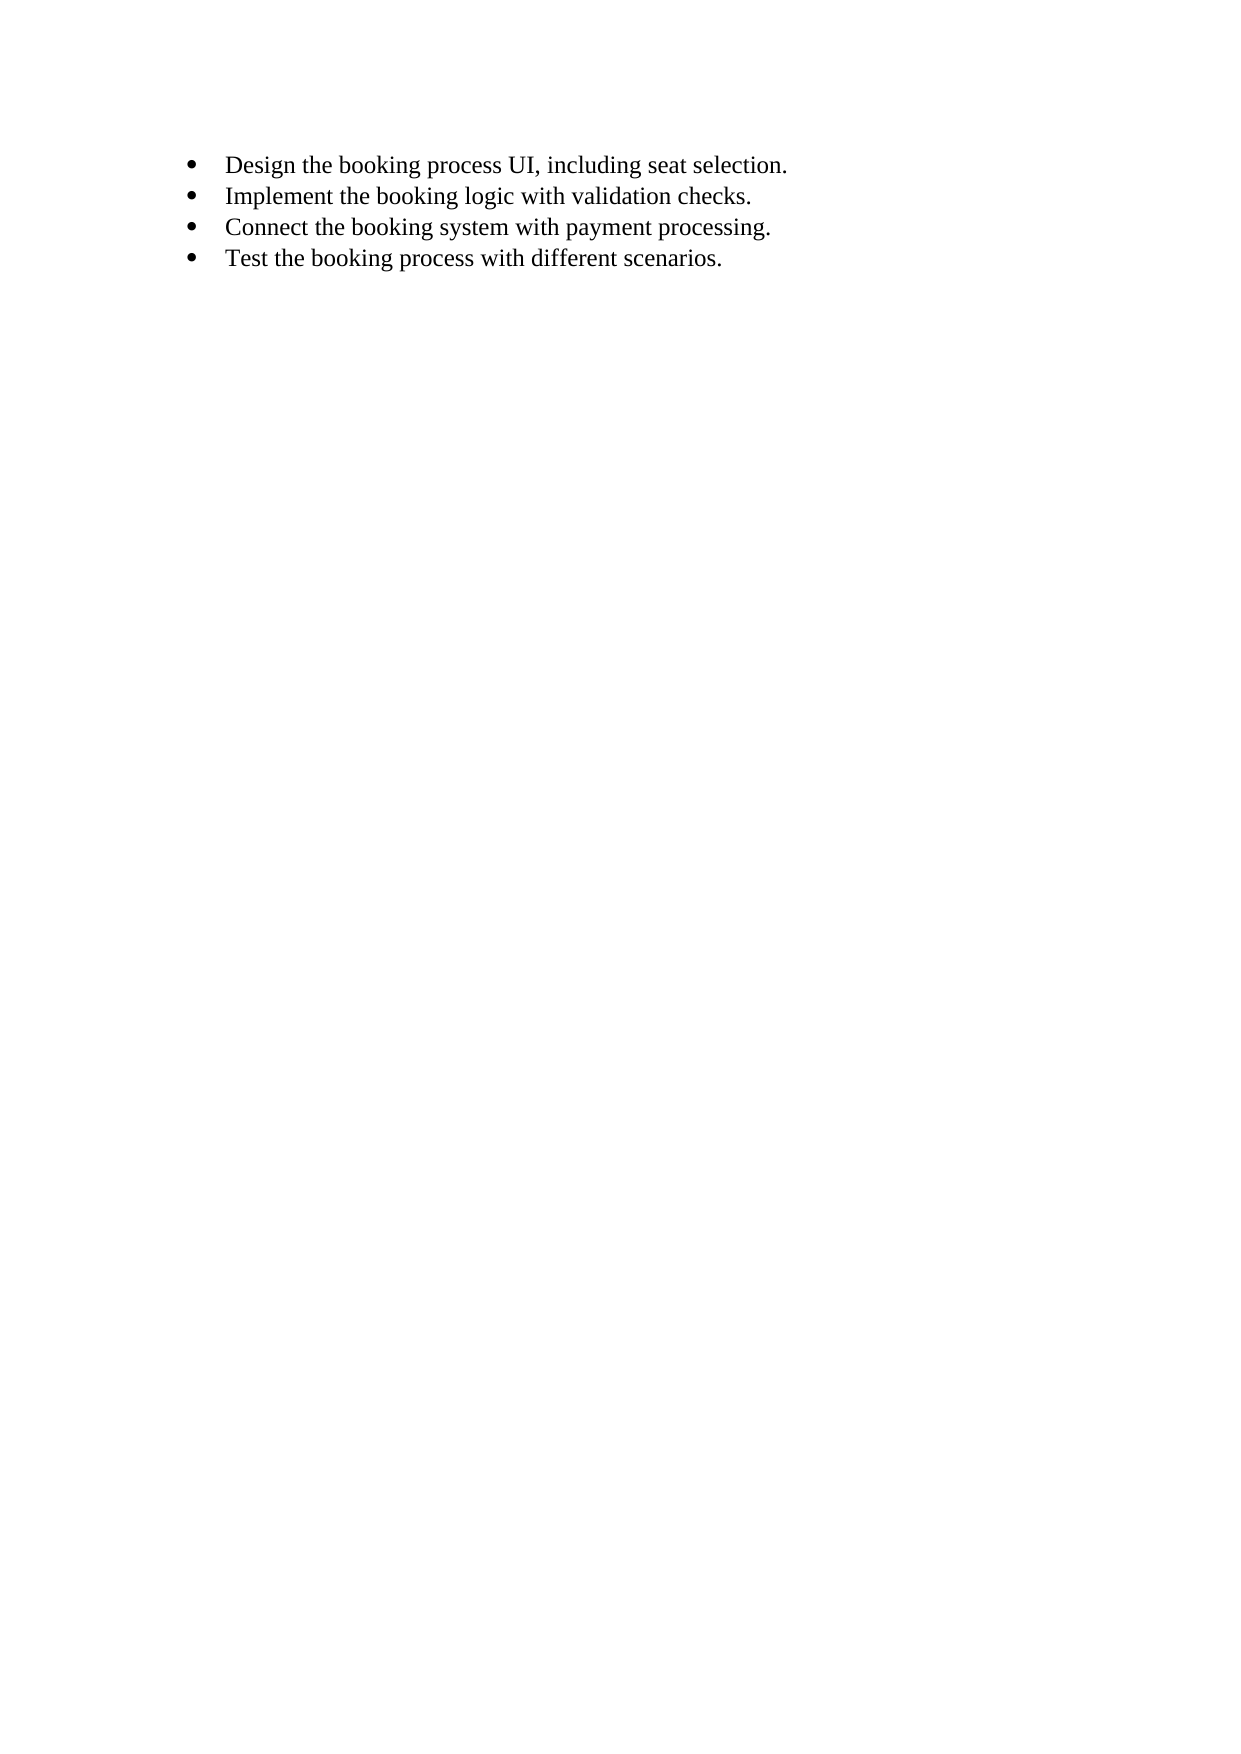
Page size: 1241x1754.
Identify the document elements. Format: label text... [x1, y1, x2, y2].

list Connect the booking system with payment processing. [187, 212, 1090, 241]
list Design the booking process UI, including seat selection. [187, 150, 1090, 179]
list Test the booking process with different scenarios. [187, 243, 1090, 272]
list Implement the booking logic with validation checks. [187, 181, 1090, 210]
